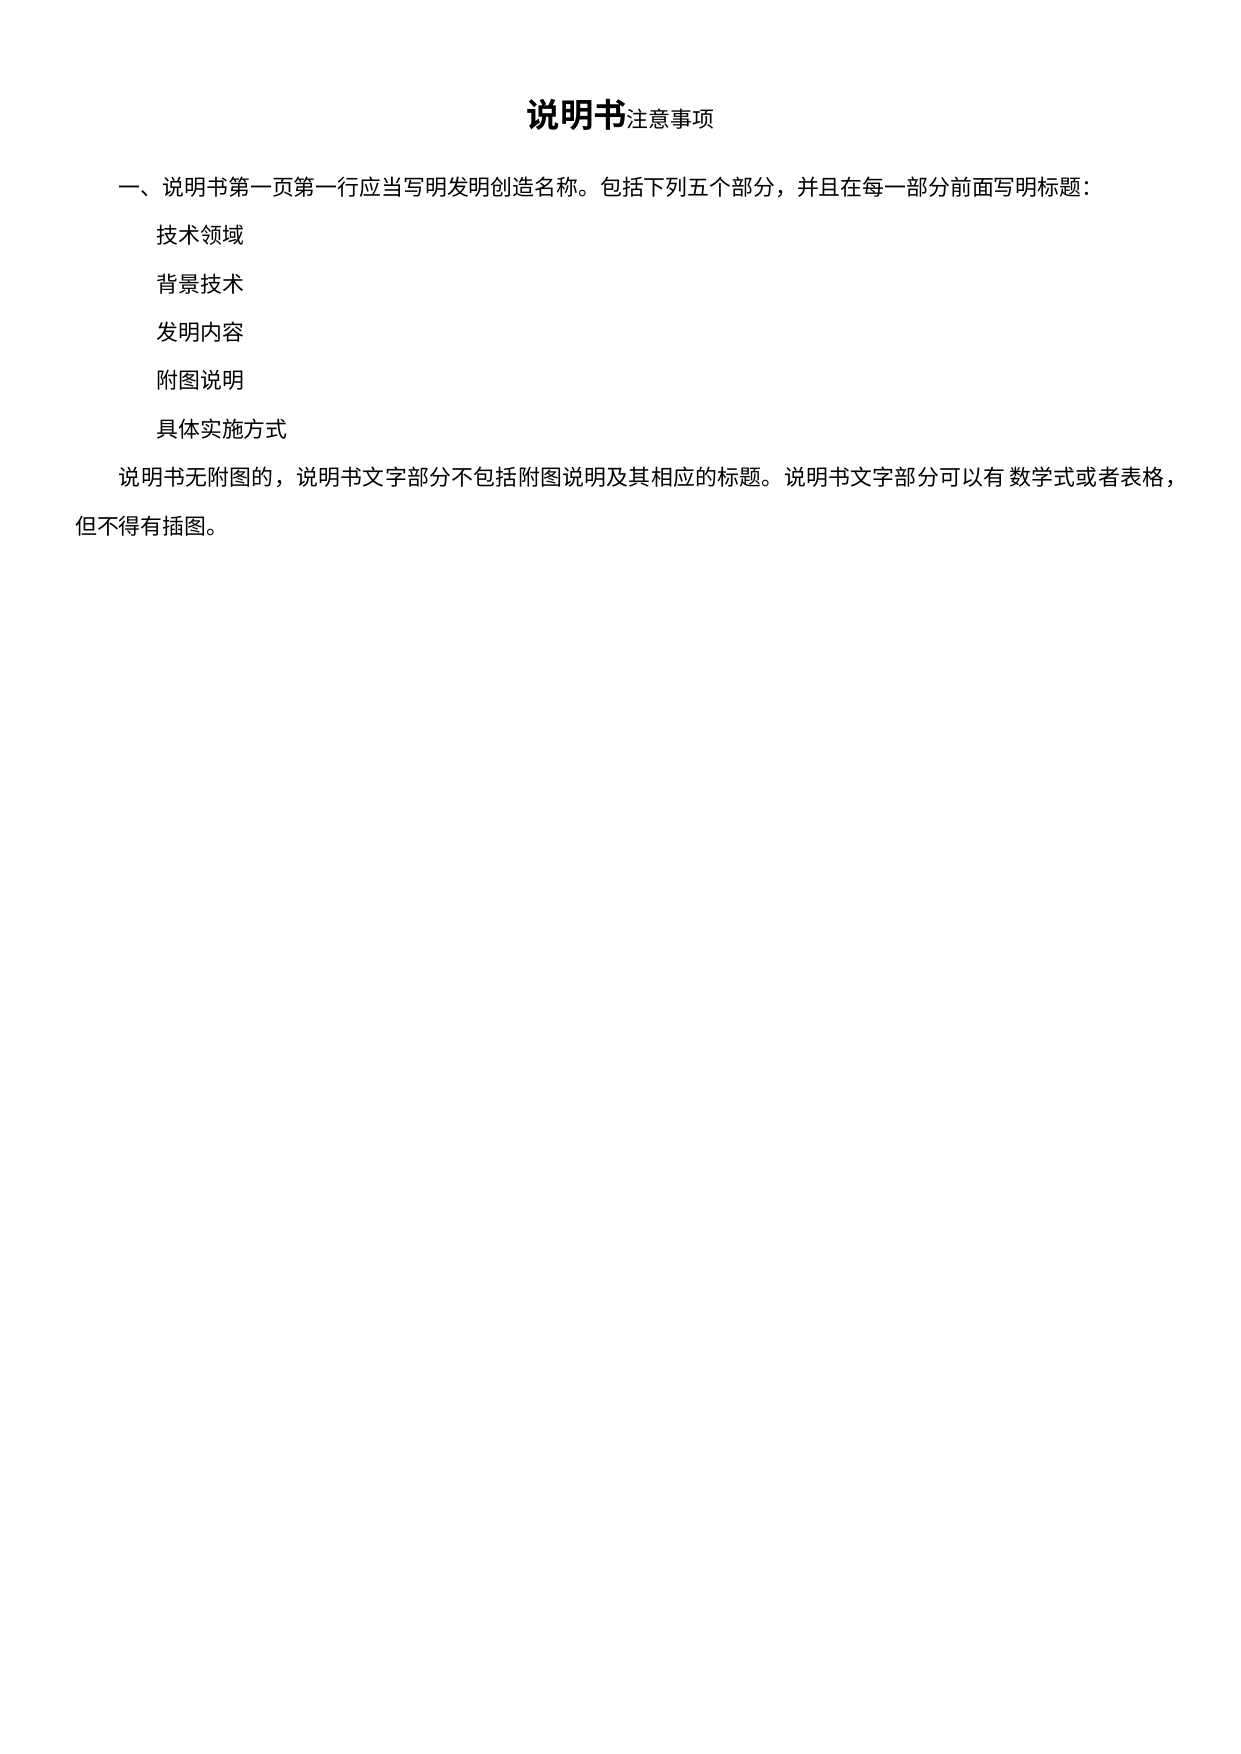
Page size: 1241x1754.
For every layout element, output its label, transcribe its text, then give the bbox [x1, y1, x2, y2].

text 背景技术 [112, 266, 1165, 299]
text 技术领域 [112, 218, 1165, 251]
text 说明书注意事项 [75, 81, 1165, 146]
text 发明内容 [112, 315, 1165, 347]
text 一、说明书第一页第一行应当写明发明创造名称。包括下列五个部分，并且在每一部分前面写明标题： [75, 170, 1165, 202]
text 附图说明 [112, 363, 1165, 396]
text 具体实施方式 [112, 411, 1165, 444]
text 说明书无附图的，说明书文字部分不包括附图说明及其相应的标题。说明书文字部分可以有数学式或者表格，但不得有插图。 [75, 460, 1165, 541]
